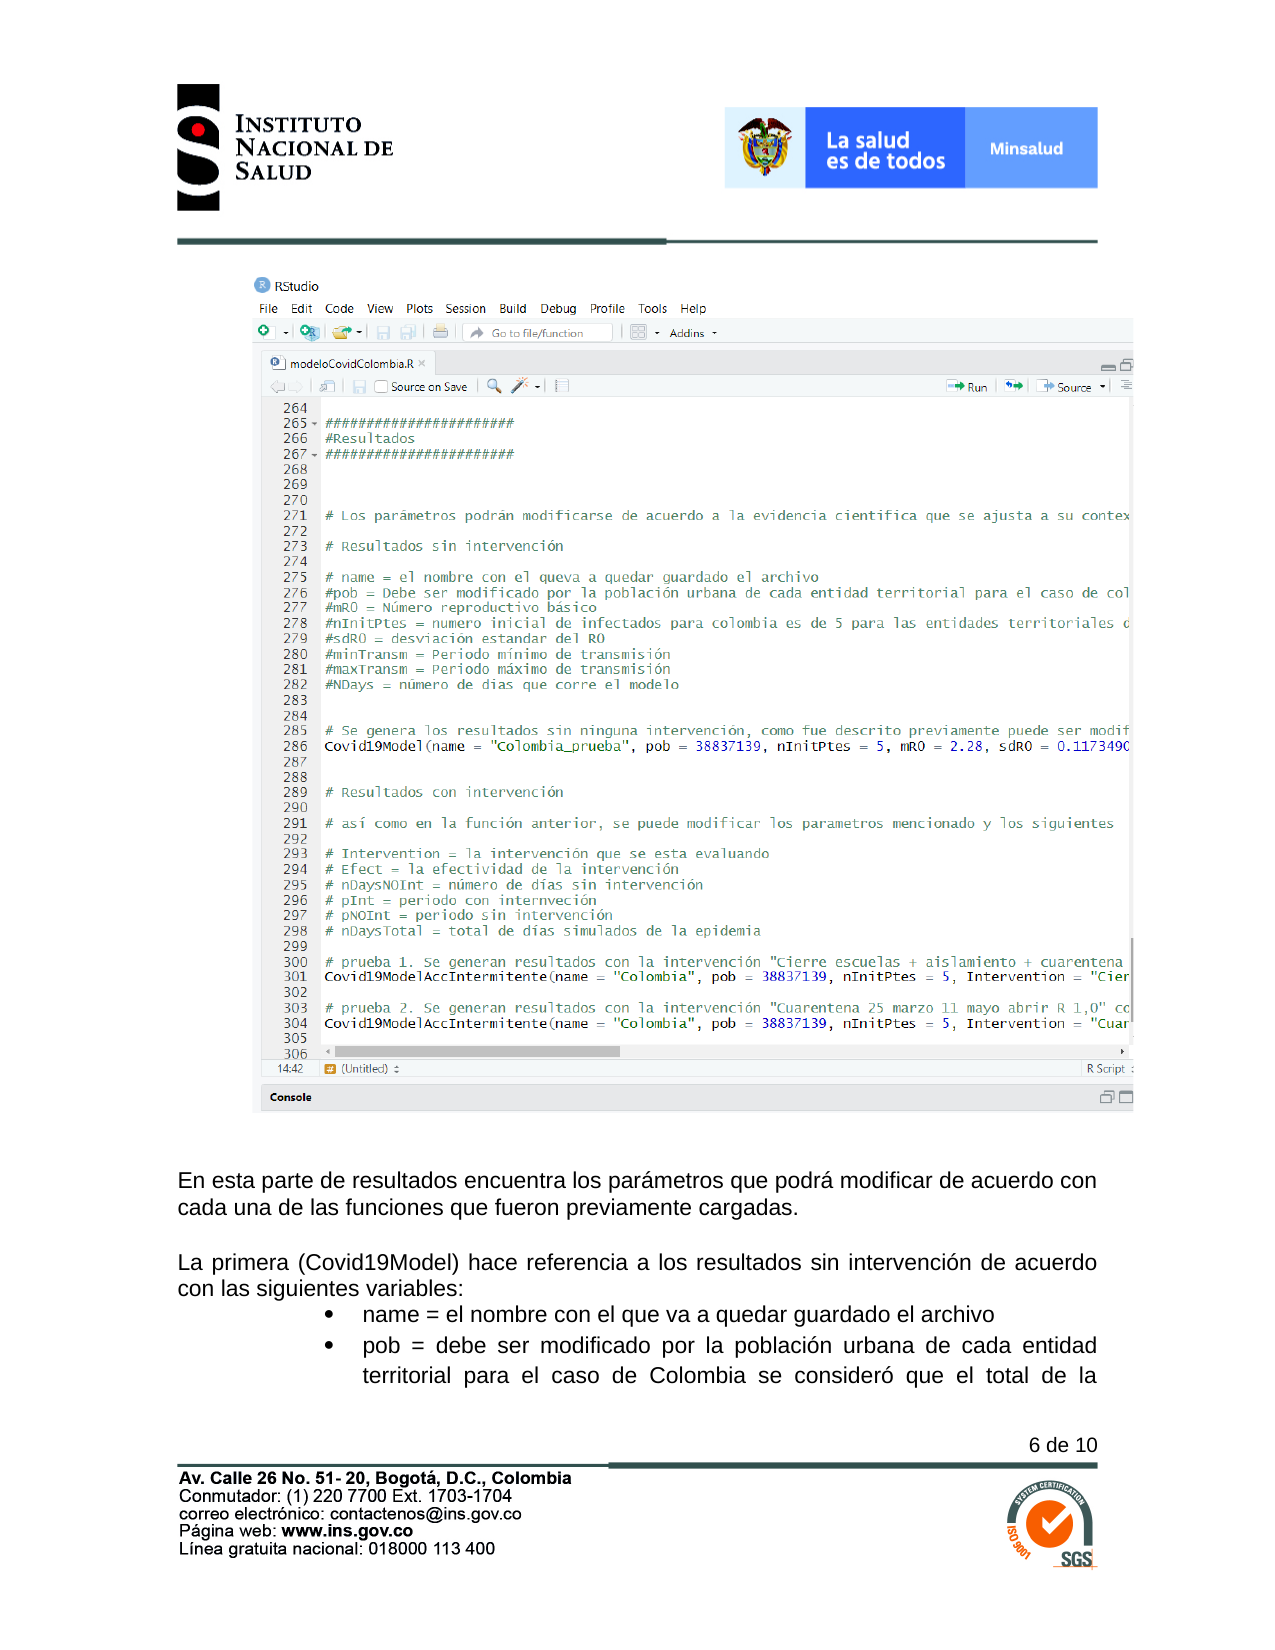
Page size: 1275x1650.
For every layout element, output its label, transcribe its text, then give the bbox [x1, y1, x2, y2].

picture [177, 73, 1134, 1113]
text La primera (Covid19Model) hace referencia a los resultados sin intervención de acuerdo con las siguientes variables: [177, 1249, 1098, 1301]
list name = el nombre con el que va a quedar guardado el archivo [325, 1301, 1098, 1328]
text En esta parte de resultados encuentra los parámetros que podrá modificar de acuerdo con cada una de las funciones que fueron previamente cargadas. [177, 1167, 1098, 1220]
picture [177, 1457, 1098, 1577]
